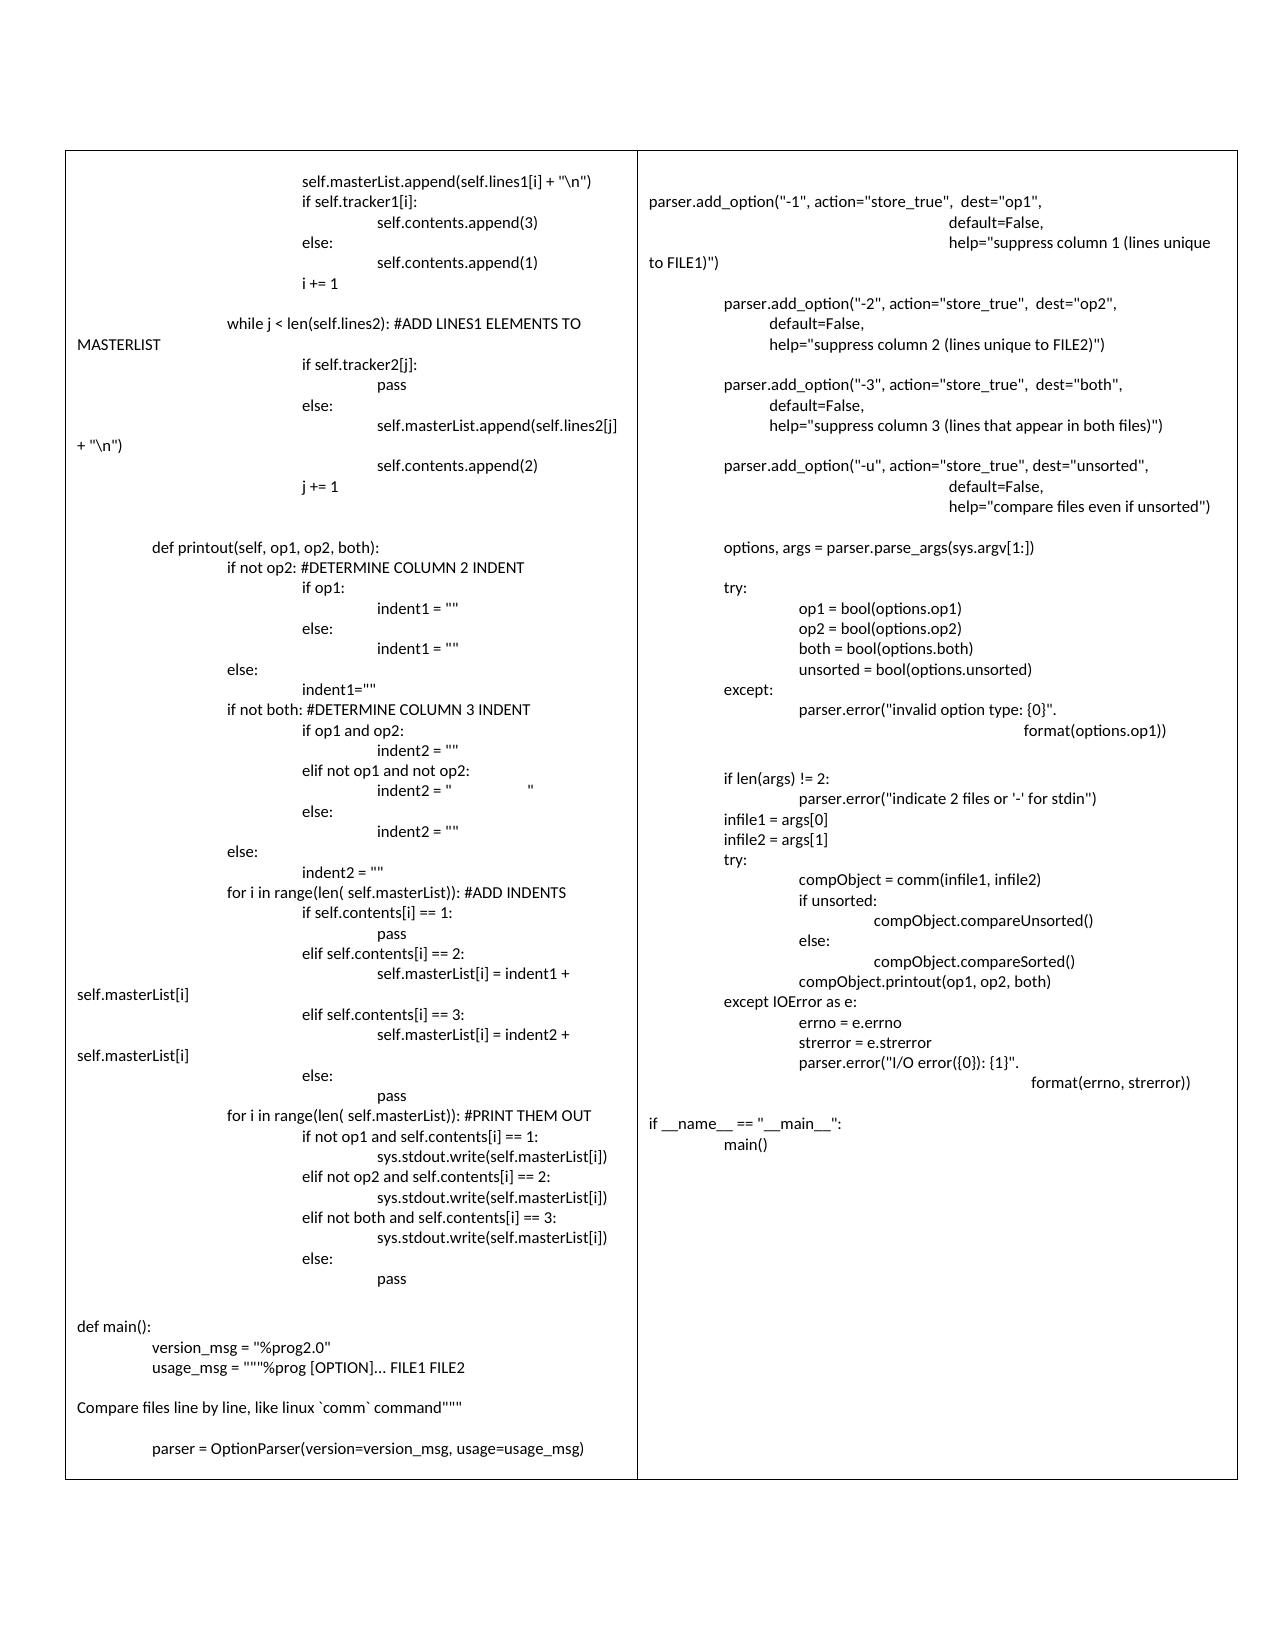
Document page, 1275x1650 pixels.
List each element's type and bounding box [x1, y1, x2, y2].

table_header [66, 151, 637, 1479]
table_header [638, 151, 1237, 1479]
